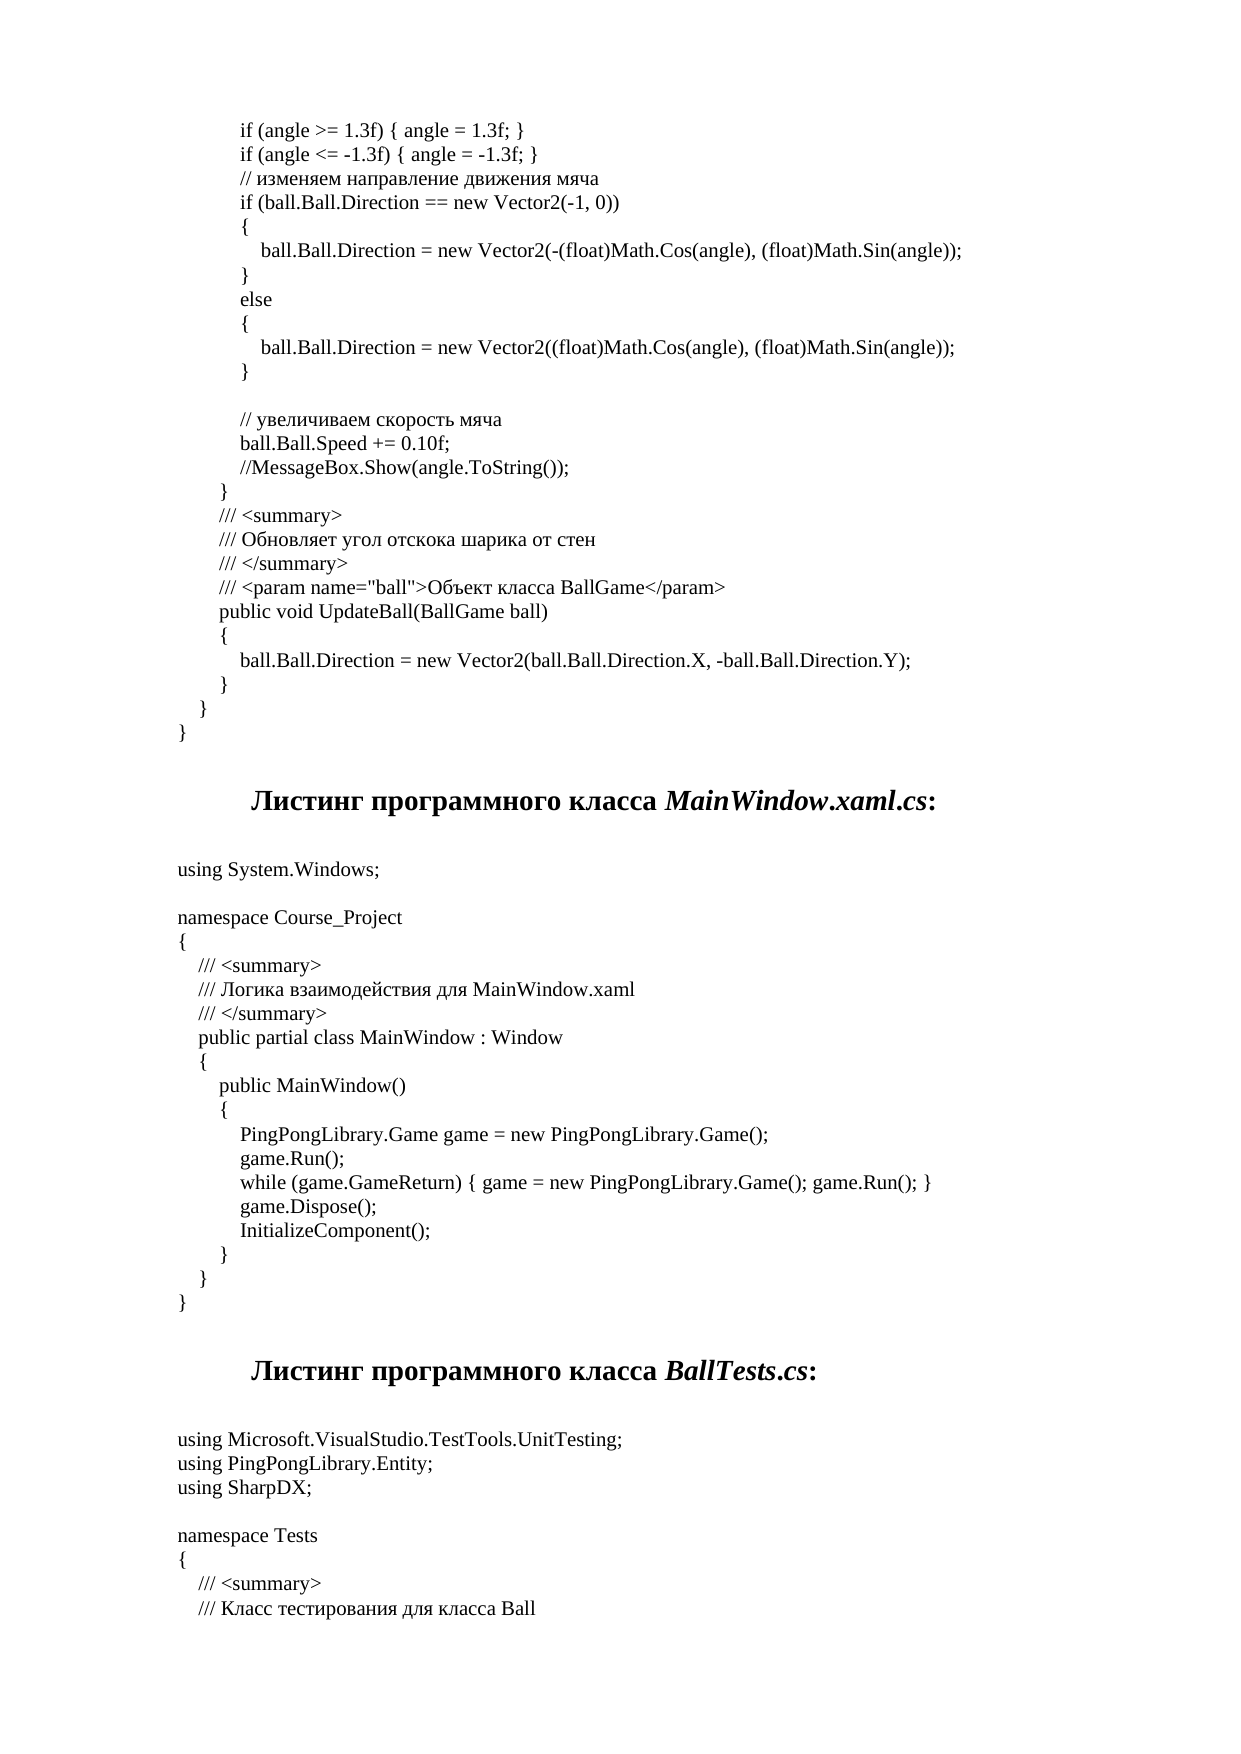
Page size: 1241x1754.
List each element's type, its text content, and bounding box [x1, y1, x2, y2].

text using System.Windows; [177, 857, 1181, 881]
text /// <summary> [177, 953, 1181, 977]
text } [177, 359, 1181, 383]
text PingPongLibrary.Game game = new PingPongLibrary.Game(); [177, 1121, 1181, 1146]
text /// <param name="ball">Объект класса BallGame</param> [177, 575, 1181, 599]
text /// </summary> [177, 1001, 1181, 1025]
text Листинг программного класса BallTests.cs: [177, 1353, 1181, 1387]
text { [177, 214, 1181, 238]
text } [177, 479, 1181, 503]
text ball.Ball.Direction = new Vector2(-(float)Math.Cos(angle), (float)Math.Sin(angle)); [177, 238, 1181, 262]
text public void UpdateBall(BallGame ball) [177, 599, 1181, 623]
text game.Run(); [177, 1146, 1181, 1169]
text using SharpDX; [177, 1475, 1181, 1499]
text while (game.GameReturn) { game = new PingPongLibrary.Game(); game.Run(); } [177, 1169, 1181, 1194]
text { [177, 1097, 1181, 1121]
text { [177, 1547, 1181, 1571]
text game.Dispose(); [177, 1194, 1181, 1218]
text InitializeComponent(); [177, 1218, 1181, 1242]
text using PingPongLibrary.Entity; [177, 1451, 1181, 1475]
text { [177, 1049, 1181, 1073]
text } [177, 1290, 1181, 1314]
text { [177, 311, 1181, 335]
text } [177, 1266, 1181, 1290]
text } [177, 1242, 1181, 1266]
text namespace Course_Project [177, 905, 1181, 929]
text // изменяем направление движения мяча [177, 166, 1181, 190]
text /// Класс тестирования для класса Ball [177, 1595, 1181, 1619]
text using Microsoft.VisualStudio.TestTools.UnitTesting; [177, 1427, 1181, 1451]
text /// <summary> [177, 1571, 1181, 1595]
text /// </summary> [177, 551, 1181, 575]
text ball.Ball.Speed += 0.10f; [177, 431, 1181, 455]
text if (angle <= -1.3f) { angle = -1.3f; } [177, 142, 1181, 166]
text { [177, 929, 1181, 953]
text namespace Tests [177, 1523, 1181, 1547]
text } [177, 720, 1181, 744]
text ball.Ball.Direction = new Vector2((float)Math.Cos(angle), (float)Math.Sin(angle)); [177, 335, 1181, 359]
text ball.Ball.Direction = new Vector2(ball.Ball.Direction.X, -ball.Ball.Direction.Y); [177, 647, 1181, 672]
text /// Логика взаимодействия для MainWindow.xaml [177, 977, 1181, 1001]
text // увеличиваем скорость мяча [177, 407, 1181, 431]
text if (angle >= 1.3f) { angle = 1.3f; } [177, 118, 1181, 142]
text { [177, 623, 1181, 647]
text else [177, 287, 1181, 311]
text //MessageBox.Show(angle.ToString()); [177, 455, 1181, 479]
text } [177, 262, 1181, 287]
text public partial class MainWindow : Window [177, 1025, 1181, 1049]
text Листинг программного класса MainWindow.xaml.cs: [177, 783, 1181, 817]
text } [177, 696, 1181, 720]
text } [177, 672, 1181, 696]
text public MainWindow() [177, 1073, 1181, 1097]
text /// <summary> [177, 503, 1181, 527]
text if (ball.Ball.Direction == new Vector2(-1, 0)) [177, 190, 1181, 214]
text /// Обновляет угол отскока шарика от стен [177, 527, 1181, 551]
